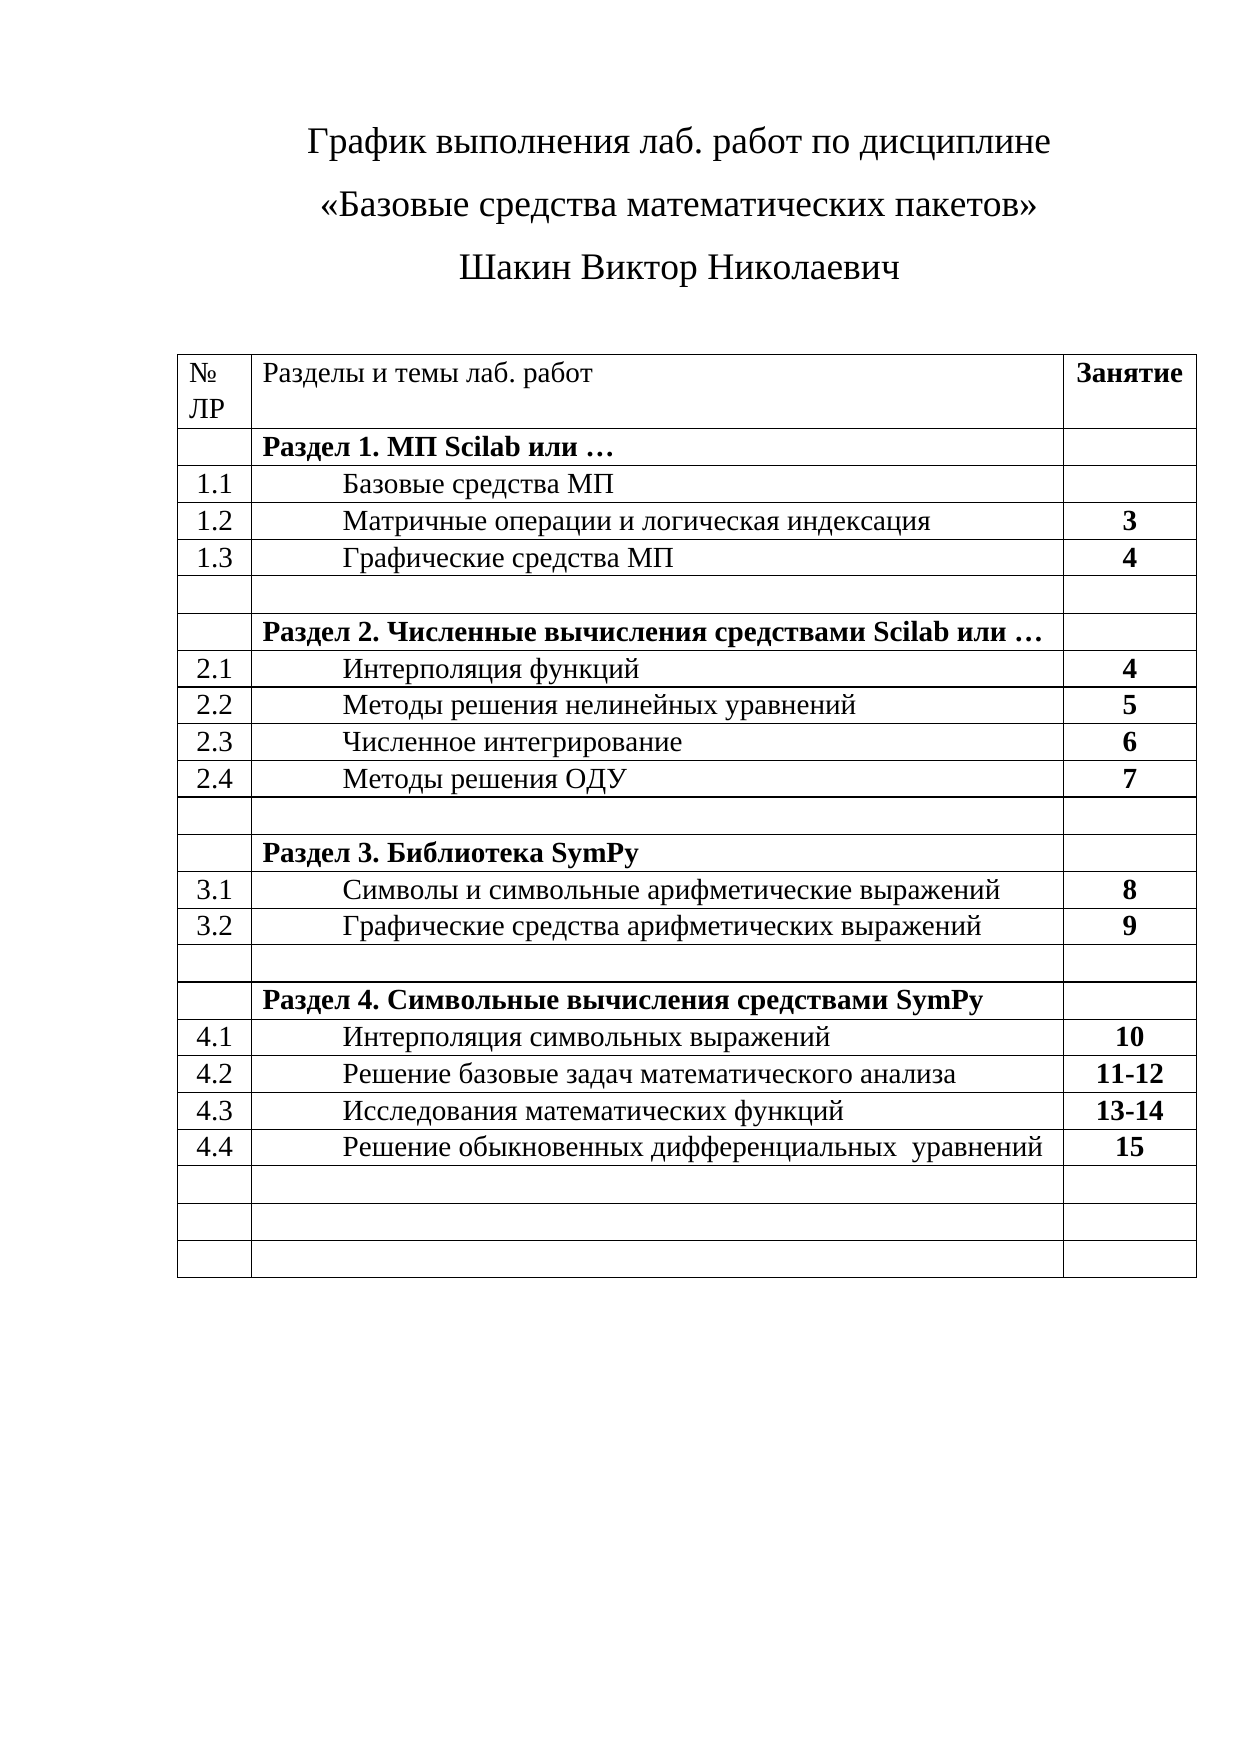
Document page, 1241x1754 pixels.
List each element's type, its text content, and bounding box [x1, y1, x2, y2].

text Шакин Виктор Николаевич [177, 244, 1181, 288]
table_cell [252, 1204, 1063, 1239]
table_cell [178, 1204, 251, 1239]
table_cell 13-14 [1064, 1093, 1196, 1128]
table_cell Численное интегрирование [252, 724, 1063, 760]
table_cell 2.4 [178, 761, 251, 796]
table_cell Матричные операции и логическая индексация [252, 503, 1063, 539]
table_cell Раздел 3. Библиотека SymPy [252, 835, 1063, 871]
table_cell 5 [1064, 688, 1196, 723]
table_cell 4.3 [178, 1093, 251, 1128]
table_cell Раздел 1. МП Scilab или … [252, 429, 1063, 465]
table_cell [178, 1241, 251, 1277]
table_cell 4 [1064, 540, 1196, 575]
table_cell 2.3 [178, 724, 251, 760]
table_cell 1.1 [178, 466, 251, 502]
table_cell Исследования математических функций [252, 1093, 1063, 1128]
table_cell 2.1 [178, 651, 251, 686]
table_cell Графические средства арифметических выражений [252, 909, 1063, 944]
table_cell [252, 945, 1063, 981]
table_cell Решение базовые задач математического анализа [252, 1056, 1063, 1092]
table_cell 1.3 [178, 540, 251, 575]
table_cell [1064, 983, 1196, 1018]
table_cell [1064, 835, 1196, 871]
table_cell [1064, 614, 1196, 650]
table_cell Интерполяция функций [252, 651, 1063, 686]
table_cell [1064, 576, 1196, 613]
table_cell 3.1 [178, 872, 251, 907]
table_cell 4.2 [178, 1056, 251, 1092]
table_cell 7 [1064, 761, 1196, 796]
table_header Занятие [1064, 355, 1196, 428]
table_header Разделы и темы лаб. работ [252, 355, 1063, 428]
table_cell 11-12 [1064, 1056, 1196, 1092]
table_cell 3.2 [178, 909, 251, 944]
table_cell [1064, 1204, 1196, 1239]
table_cell 15 [1064, 1130, 1196, 1165]
table_cell 2.2 [178, 688, 251, 723]
table_cell [1064, 429, 1196, 465]
table_cell 6 [1064, 724, 1196, 760]
table_cell 9 [1064, 909, 1196, 944]
text «Базовые средства математических пакетов» [177, 181, 1181, 224]
table_cell [252, 1241, 1063, 1277]
table_cell 4.1 [178, 1020, 251, 1055]
table_cell Графические средства МП [252, 540, 1063, 575]
table_cell 4 [1064, 651, 1196, 686]
table_cell Базовые средства МП [252, 466, 1063, 502]
table_cell 1.2 [178, 503, 251, 539]
text График выполнения лаб. работ по дисциплине [177, 118, 1181, 161]
table_cell [1064, 1166, 1196, 1202]
table_cell [1064, 1241, 1196, 1277]
table_cell [178, 429, 251, 465]
table_cell [178, 835, 251, 871]
table_cell 3 [1064, 503, 1196, 539]
table_cell [178, 945, 251, 981]
table_cell Раздел 4. Символьные вычисления средствами SymPy [252, 983, 1063, 1018]
table_cell [1064, 798, 1196, 834]
table_cell Интерполяция символьных выражений [252, 1020, 1063, 1055]
table_cell Символы и символьные арифметические выражений [252, 872, 1063, 907]
table_cell Раздел 2. Численные вычисления средствами Scilab или … [252, 614, 1063, 650]
table_cell [1064, 466, 1196, 502]
table_cell [178, 576, 251, 613]
table_cell Решение обыкновенных дифференциальных уравнений [252, 1130, 1063, 1165]
table_cell Методы решения ОДУ [252, 761, 1063, 796]
table_cell [252, 576, 1063, 613]
table_cell [178, 983, 251, 1018]
table_cell [1064, 945, 1196, 981]
table_cell [178, 798, 251, 834]
table_cell [252, 1166, 1063, 1202]
table_cell [252, 798, 1063, 834]
table_cell [178, 614, 251, 650]
table_cell 8 [1064, 872, 1196, 907]
table_cell [178, 1166, 251, 1202]
table_cell 4.4 [178, 1130, 251, 1165]
table_cell Методы решения нелинейных уравнений [252, 688, 1063, 723]
table_cell 10 [1064, 1020, 1196, 1055]
table_header № ЛР [178, 355, 251, 428]
